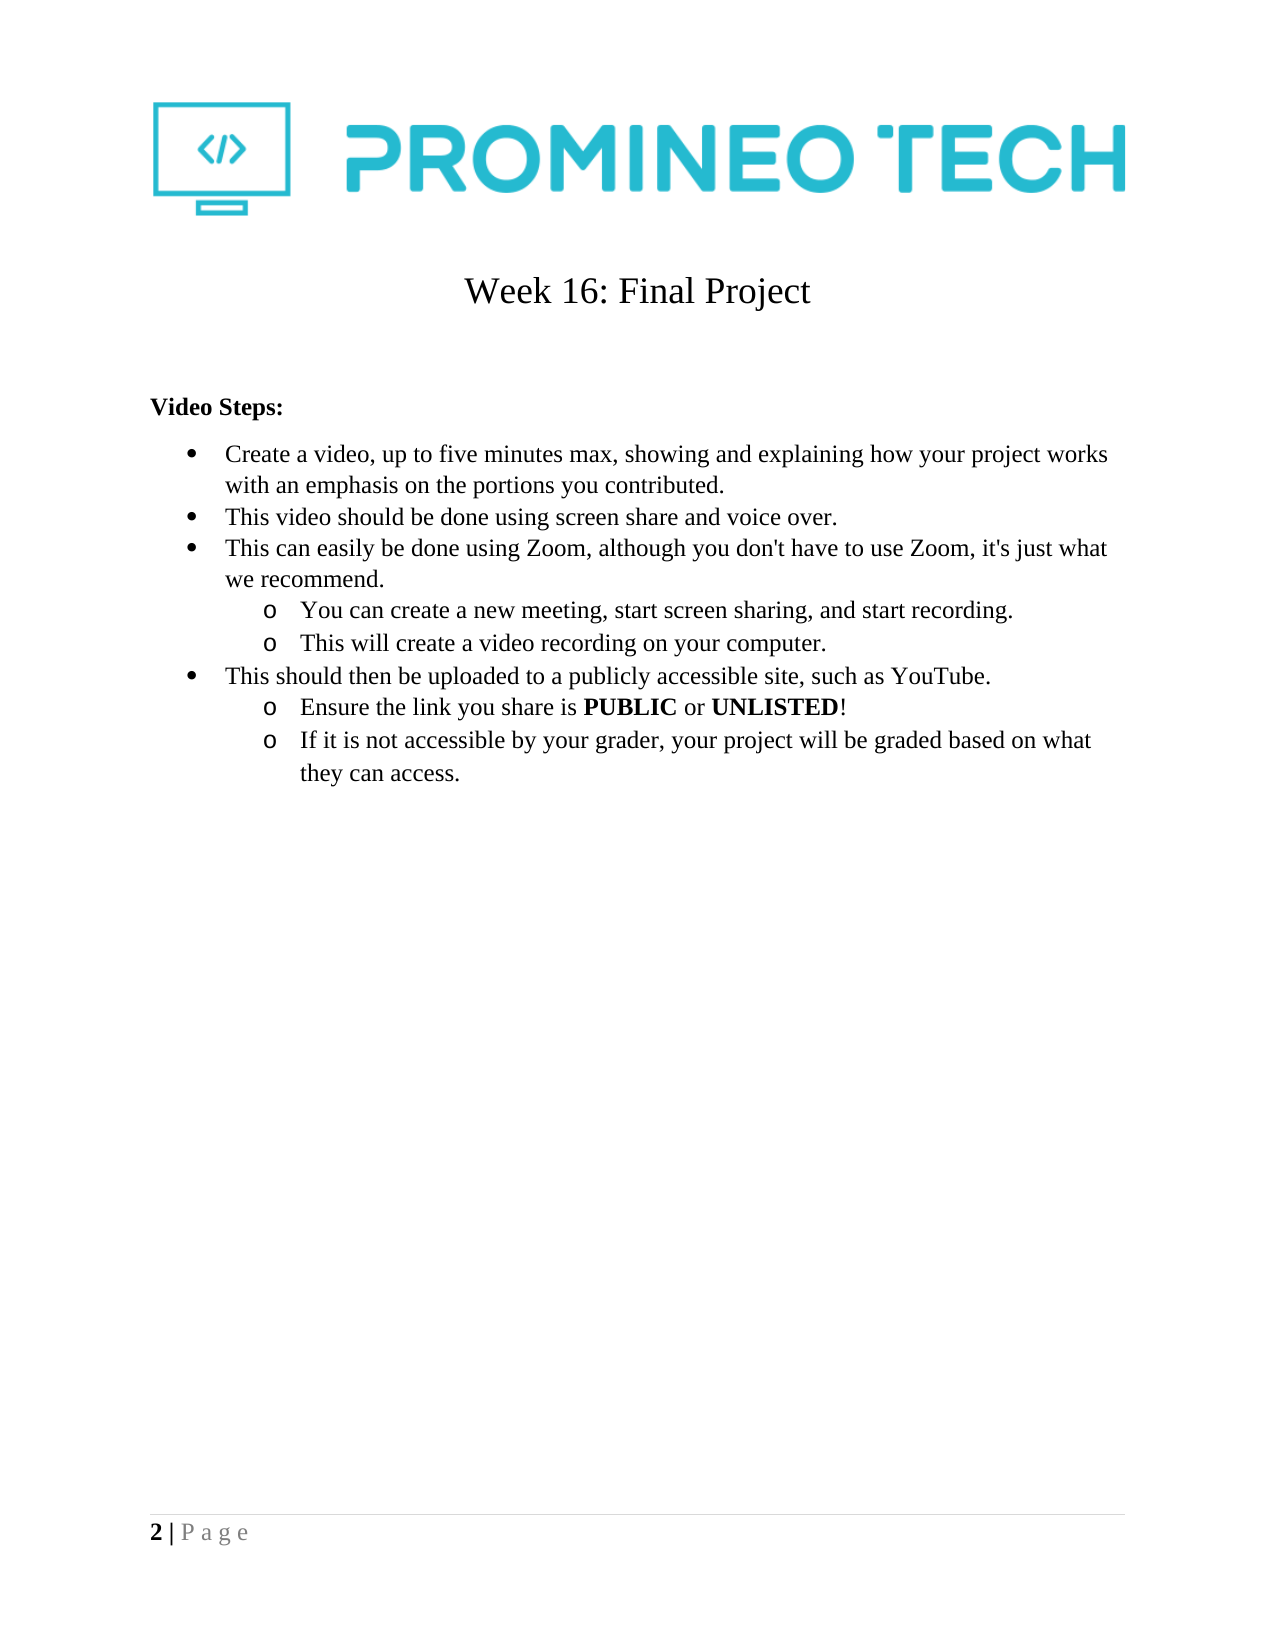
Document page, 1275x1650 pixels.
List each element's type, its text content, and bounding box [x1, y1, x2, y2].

list This will create a video recording on your computer. [262, 628, 1125, 659]
list This should then be uploaded to a publicly accessible site, such as YouTube. [187, 661, 1125, 690]
picture [150, 100, 1125, 219]
text Video Steps: [150, 392, 1125, 421]
list Create a video, up to five minutes max, showing and explaining how your project works with an emphasis on the portions you contributed. [187, 439, 1125, 499]
list This can easily be done using Zoom, although you don't have to use Zoom, it's just what we recommend. [187, 533, 1125, 592]
list Ensure the link you share is PUBLIC or UNLISTED! [262, 692, 1125, 723]
list You can create a new meeting, start screen sharing, and start recording. [262, 595, 1125, 626]
list This video should be done using screen share and voice over. [187, 502, 1125, 530]
list If it is not accessible by your grader, your project will be graded based on what they can access. [262, 725, 1125, 787]
